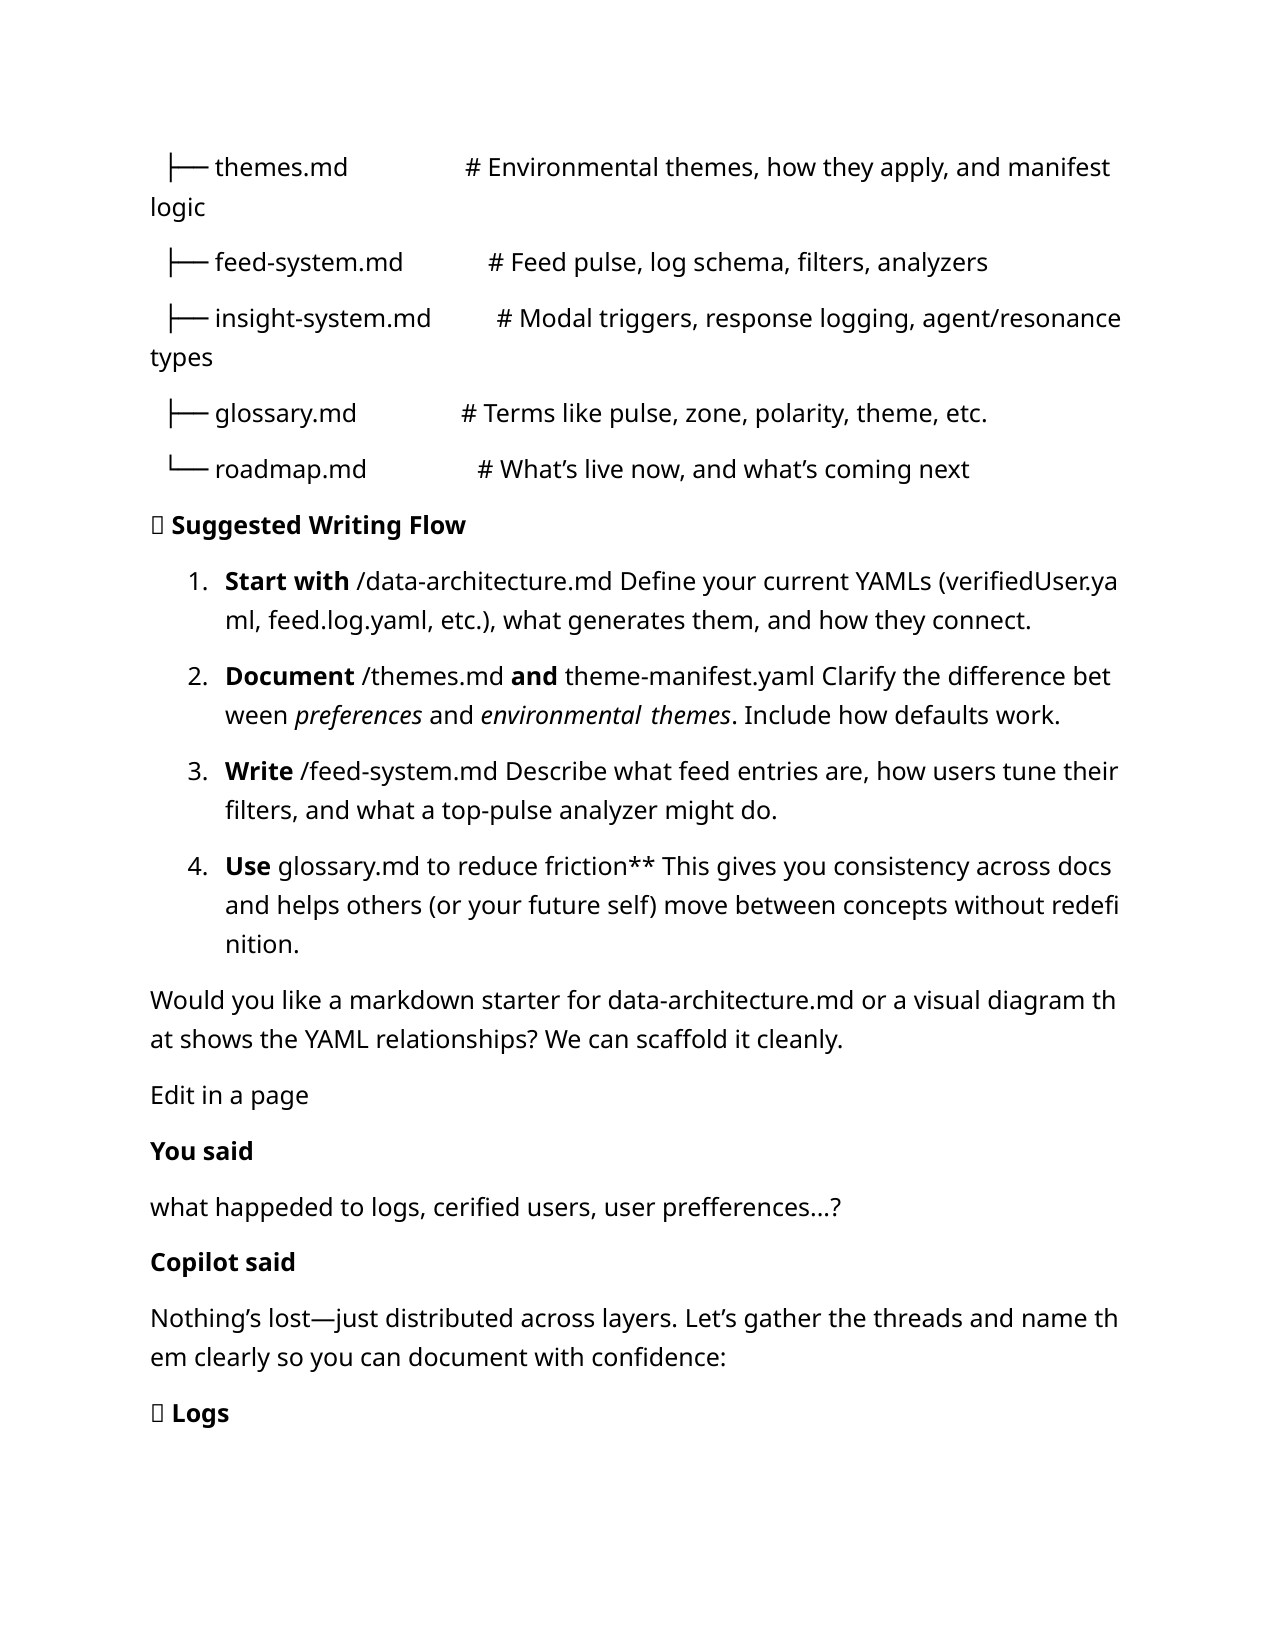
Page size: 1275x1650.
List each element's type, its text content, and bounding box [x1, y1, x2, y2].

list Use glossary.md to reduce friction** This gives you consistency across docs and helps others (or your future self) move between concepts without redefinition. [187, 848, 1125, 961]
text Copilot said [150, 1245, 1125, 1279]
text 🌐 Suggested Writing Flow [150, 507, 1125, 542]
list Document /themes.md and theme-manifest.yaml Clarify the difference between preferences and environmental themes. Include how defaults work. [187, 658, 1125, 732]
text Would you like a markdown starter for data-architecture.md or a visual diagram that shows the YAML relationships? We can scaffold it cleanly. [150, 982, 1125, 1056]
text ├── themes.md # Environmental themes, how they apply, and manifest logic [150, 150, 1125, 223]
text Edit in a page [150, 1077, 1125, 1112]
list Start with /data-architecture.md Define your current YAMLs (verifiedUser.yaml, feed.log.yaml, etc.), what generates them, and how they connect. [187, 563, 1125, 637]
text ✅ Logs [150, 1396, 1125, 1430]
text ├── glossary.md # Terms like pulse, zone, polarity, theme, etc. [150, 396, 1125, 430]
list Write /feed-system.md Describe what feed entries are, how users tune their filters, and what a top-pulse analyzer might do. [187, 753, 1125, 827]
text ├── insight-system.md # Modal triggers, response logging, agent/resonance types [150, 301, 1125, 374]
text Nothing’s lost—just distributed across layers. Let’s gather the threads and name them clearly so you can document with confidence: [150, 1301, 1125, 1374]
text └── roadmap.md # What’s live now, and what’s coming next [150, 452, 1125, 486]
text You said [150, 1133, 1125, 1167]
text ├── feed-system.md # Feed pulse, log schema, filters, analyzers [150, 245, 1125, 279]
text what happeded to logs, cerified users, user prefferences...? [150, 1189, 1125, 1223]
